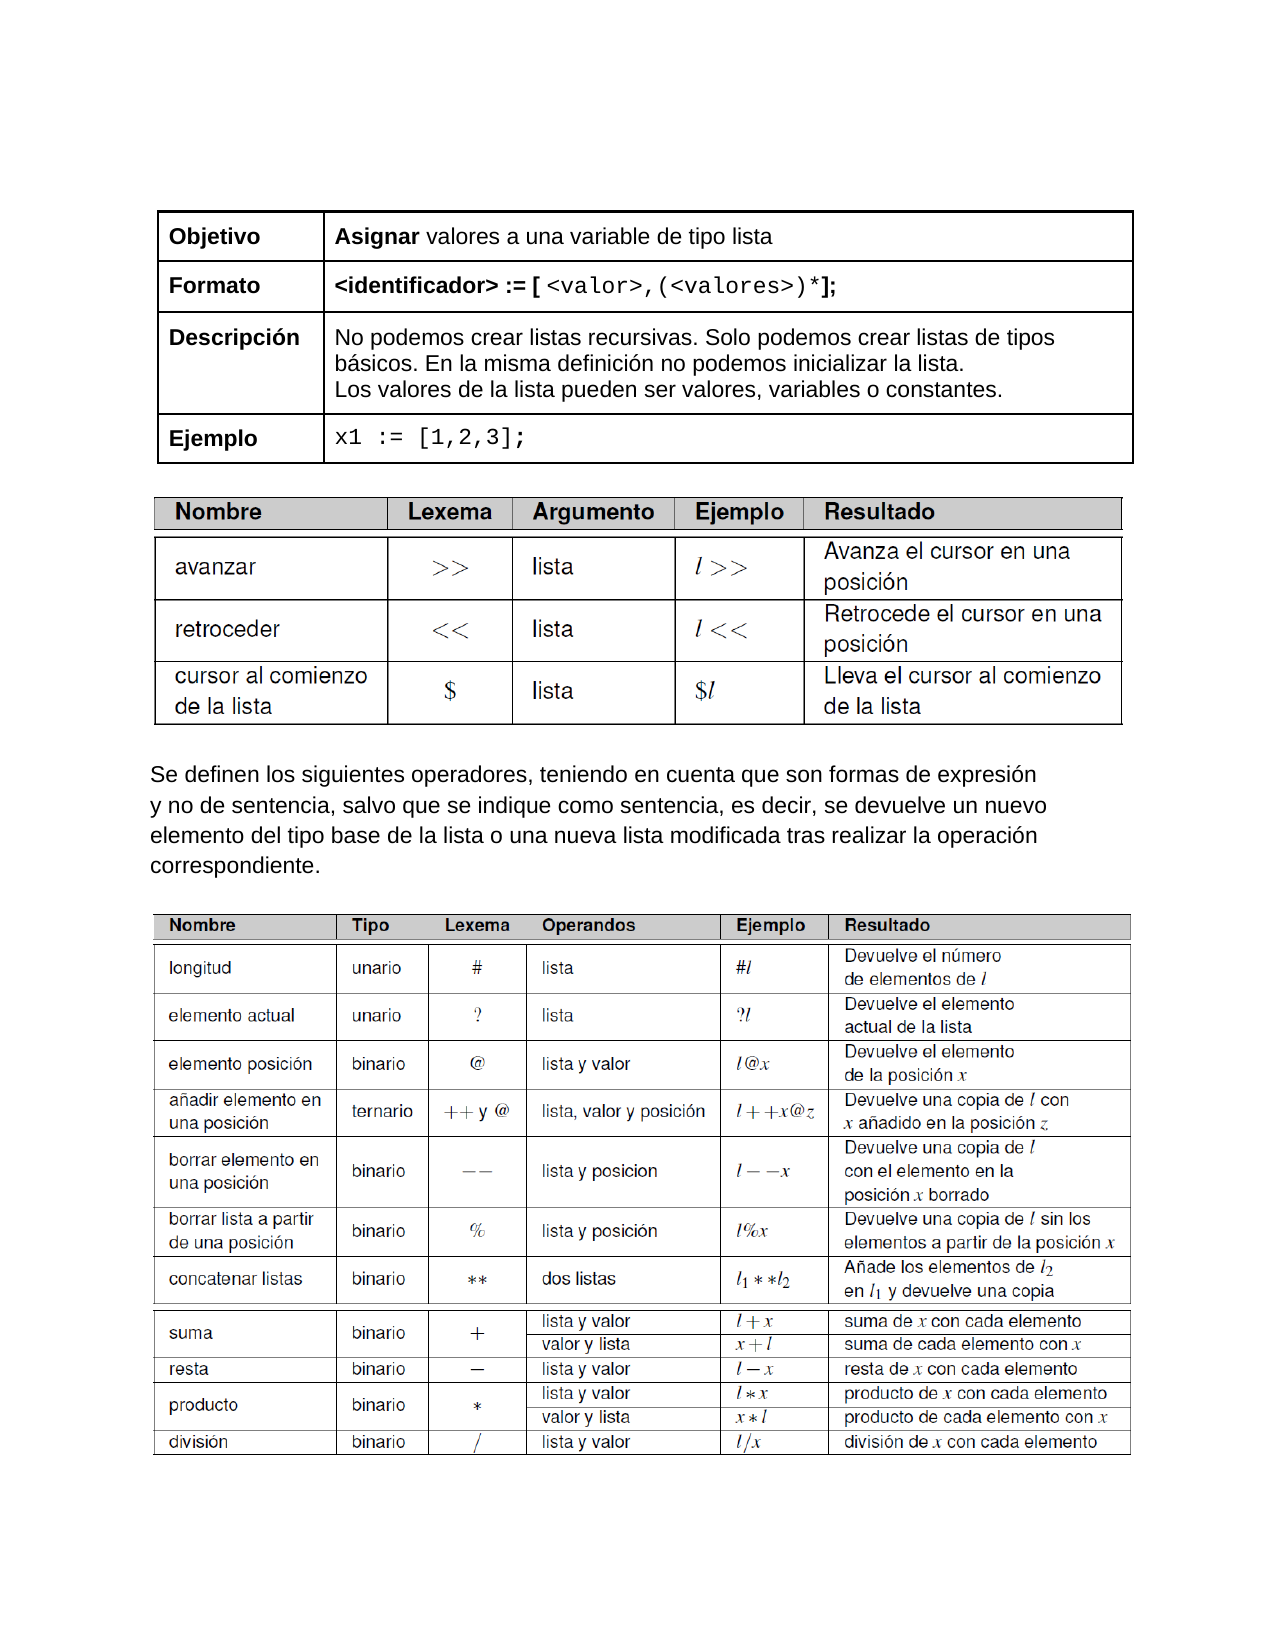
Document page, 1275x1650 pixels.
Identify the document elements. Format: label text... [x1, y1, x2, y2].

table_cell No podemos crear listas recursivas. Solo podemos crear listas de tipos básicos. En la misma definición no podemos inicializar la lista. Los valores de la lista pueden ser valores, variables o constantes. [325, 313, 1132, 413]
text Se definen los siguientes operadores, teniendo en cuenta que son formas de expresión [150, 761, 1125, 788]
text y no de sentencia, salvo que se indique como sentencia, es decir, se devuelve un nuevo elemento del tipo base de la lista o una nueva lista modificada tras realizar la operación correspondiente. [150, 792, 1125, 878]
picture [150, 494, 1125, 728]
table_cell Ejemplo [159, 415, 323, 462]
table_header Objetivo [159, 213, 323, 260]
table_cell x1 := [1,2,3]; [325, 415, 1132, 462]
table_cell <identificador> := [ <valor>,(<valores>)*]; [325, 262, 1132, 311]
picture [150, 912, 1135, 1458]
table_cell Formato [159, 262, 323, 311]
table_header Asignar valores a una variable de tipo lista [325, 213, 1132, 260]
table_cell Descripción [159, 313, 323, 413]
